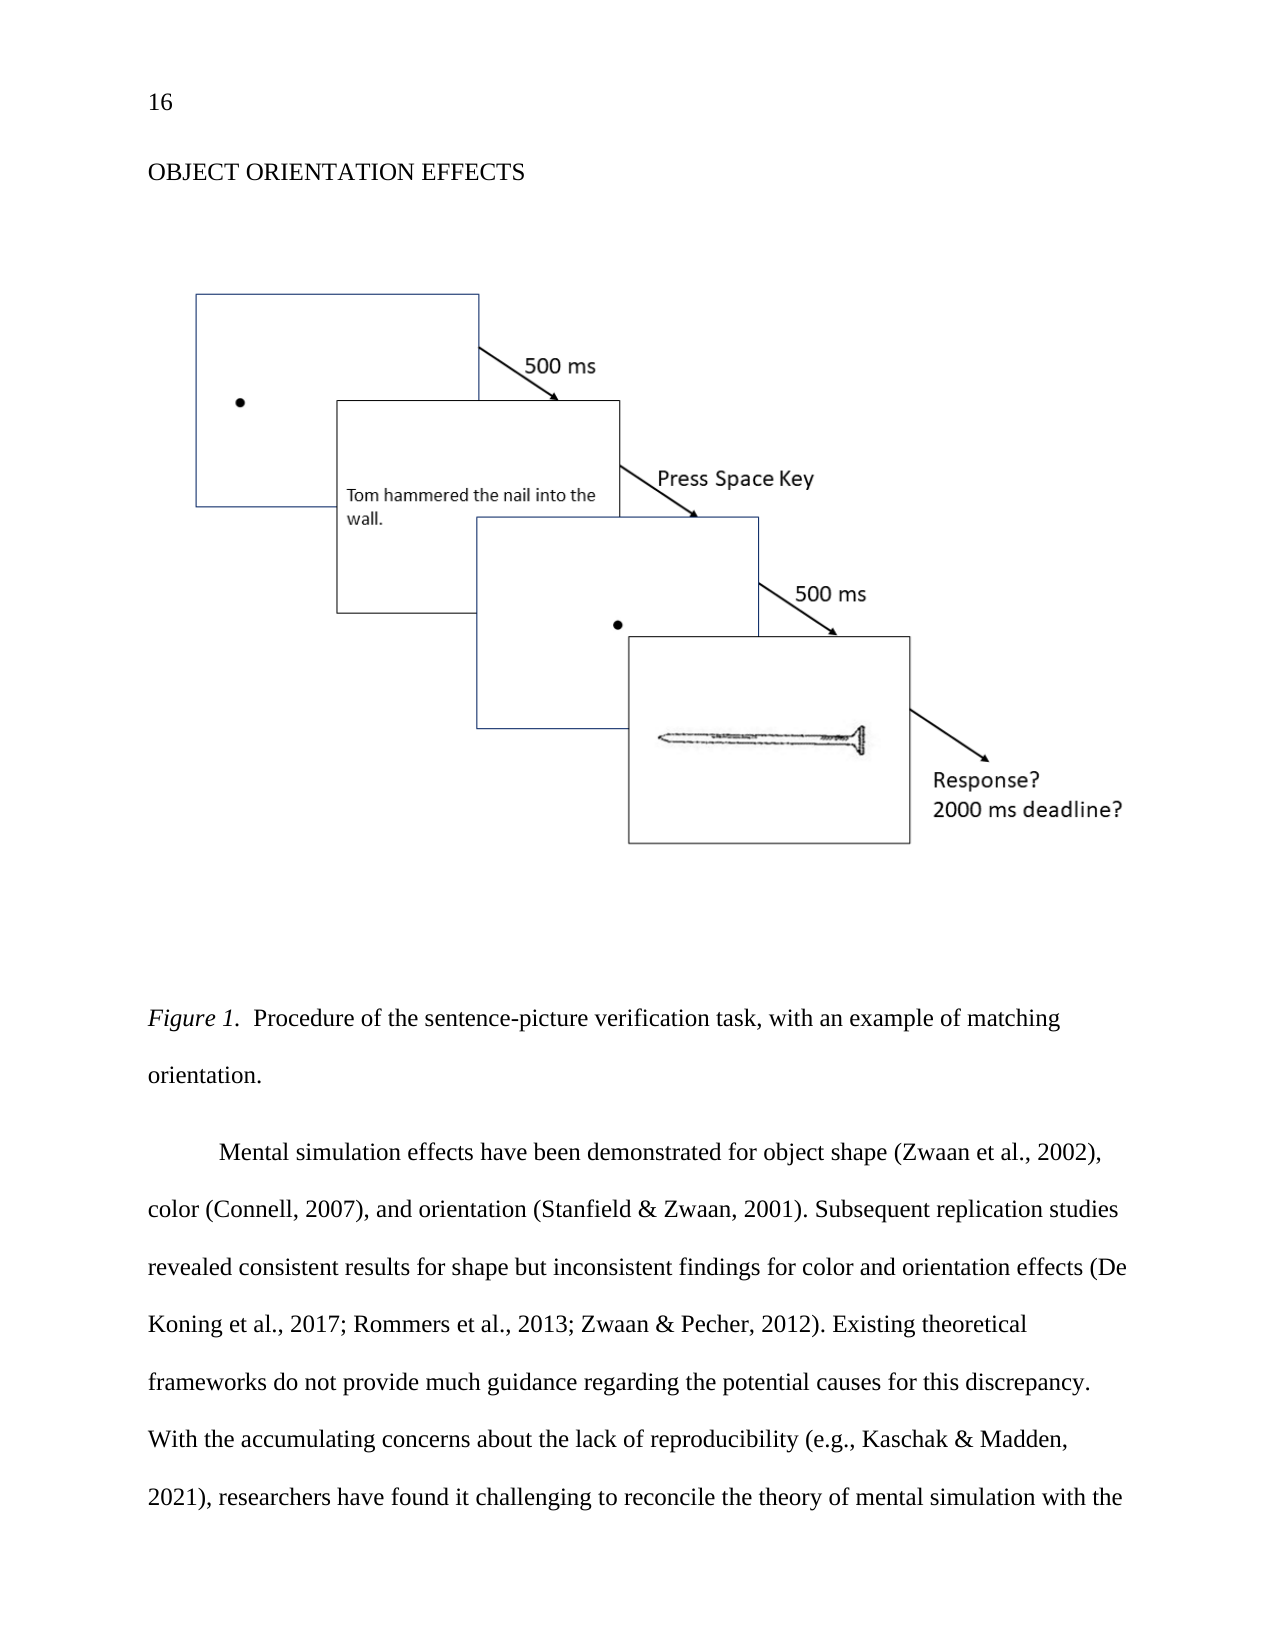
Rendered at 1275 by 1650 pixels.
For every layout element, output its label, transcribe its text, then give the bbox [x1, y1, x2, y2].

text Figure 1. Procedure of the sentence-picture verification task, with an example of matching orientation. [148, 1003, 1127, 1089]
picture [166, 215, 1146, 950]
